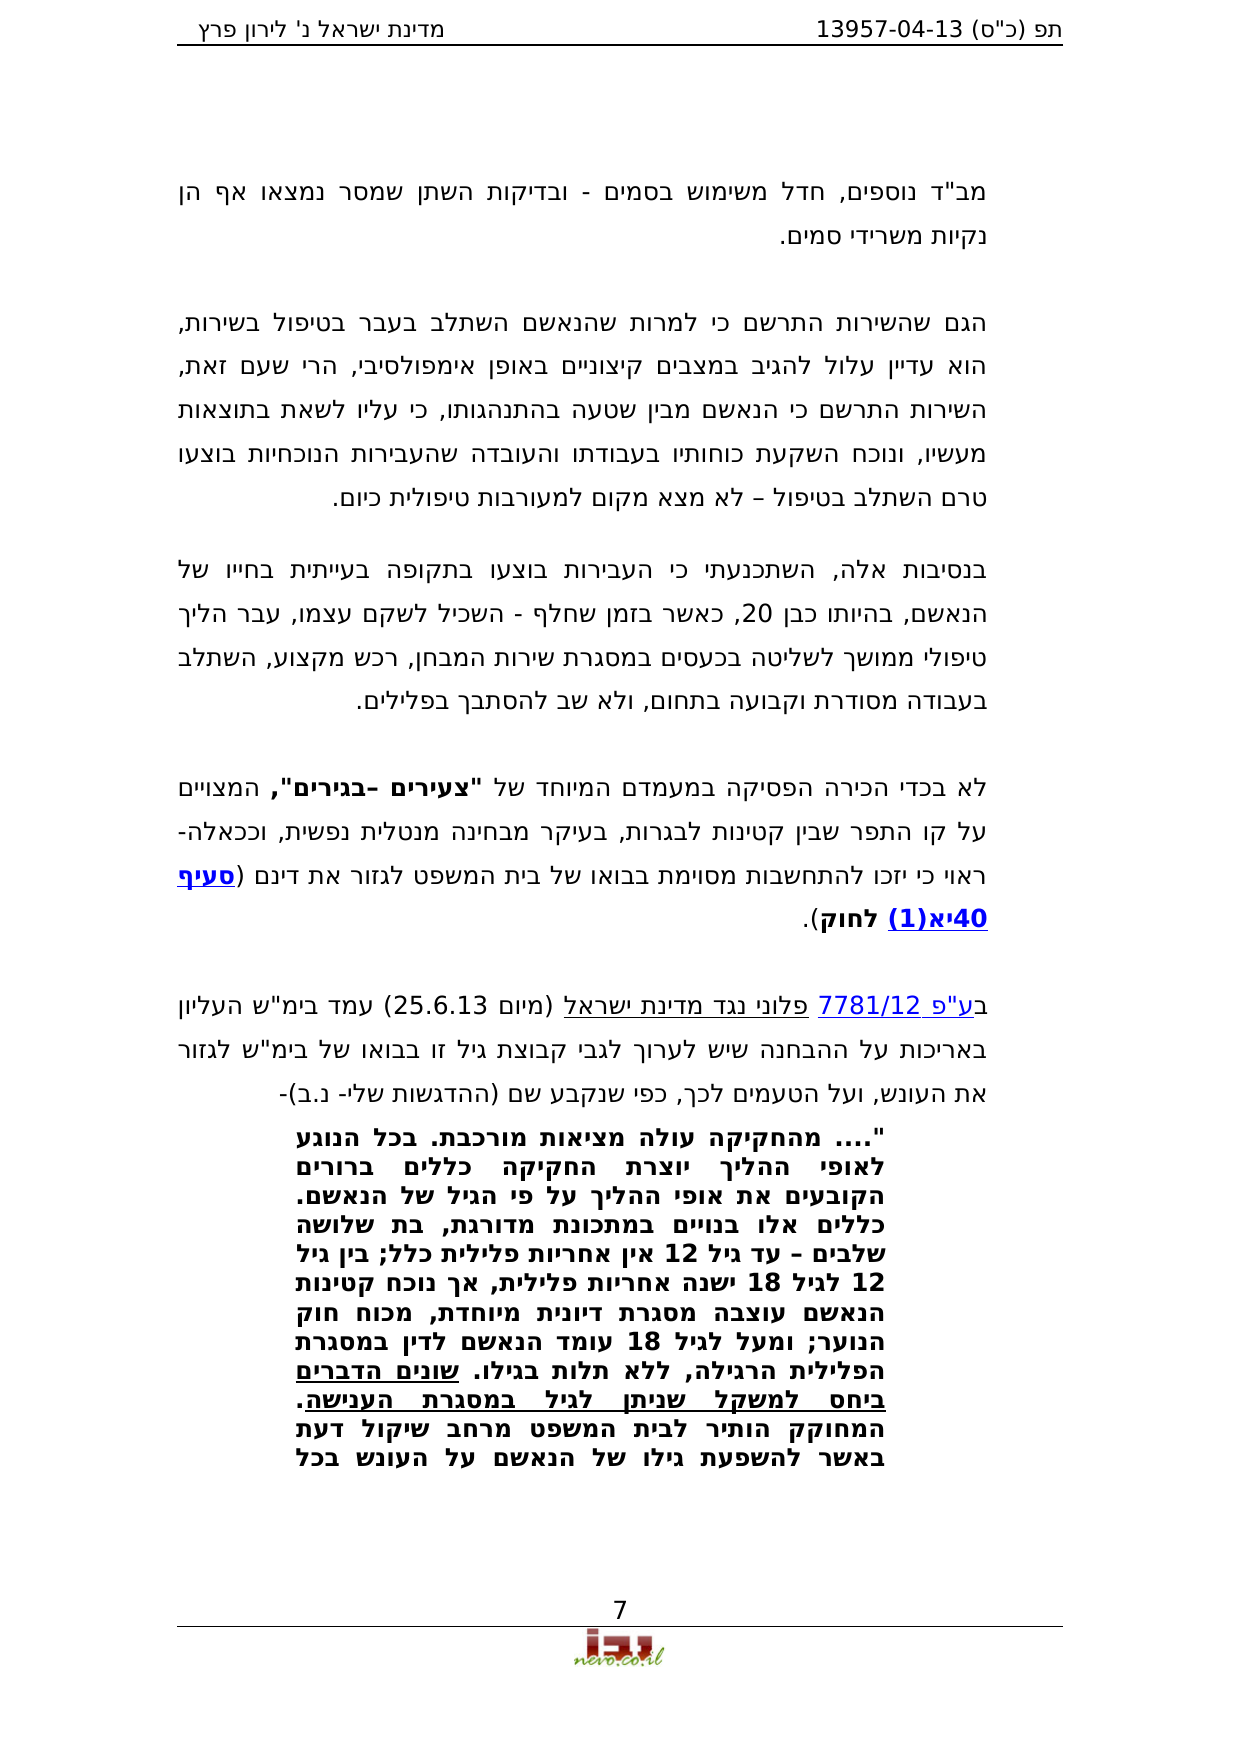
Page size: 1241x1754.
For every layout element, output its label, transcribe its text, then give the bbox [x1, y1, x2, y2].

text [177, 177, 988, 250]
text בע"פ 7781/12 פלוני נגד מדינת ישראל (מיום 25.6.13) עמד בימ"ש העליון באריכות על ההבחנה שיש לערוך לגבי קבוצת גיל זו בבואו של בימ"ש לגזור את העונש, ועל הטעמים לכך, כפי שנקבע שם (ההדגשות שלי- נ.ב)- [177, 992, 988, 1108]
picture [574, 1628, 666, 1667]
text בנסיבות אלה, השתכנעתי כי העבירות בוצעו בתקופה בעייתית בחייו של הנאשם, בהיותו כבן 20, כאשר בזמן שחלף - השכיל לשקם עצמו, עבר הליך טיפולי ממושך לשליטה בכעסים במסגרת שירות המבחן, רכש מקצוע, השתלב בעבודה מסודרת וקבועה בתחום, ולא שב להסתבך בפלילים. [177, 555, 988, 716]
text לא בכדי הכירה הפסיקה במעמדם המיוחד של "צעירים –בגירים", המצויים על קו התפר שבין קטינות לבגרות, בעיקר מבחינה מנטלית נפשית, וככאלה- ראוי כי יזכו להתחשבות מסוימת בבואו של בית המשפט לגזור את דינם (סעיף 40יא(1) לחוק). [177, 773, 988, 934]
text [295, 1123, 886, 1473]
text הגם שהשירות התרשם כי למרות שהנאשם השתלב בעבר בטיפול בשירות, הוא עדיין עלול להגיב במצבים קיצוניים באופן אימפולסיבי, הרי שעם זאת, השירות התרשם כי הנאשם מבין שטעה בהתנהגותו, כי עליו לשאת בתוצאות מעשיו, ונוכח השקעת כוחותיו בעבודתו והעובדה שהעבירות הנוכחיות בוצעו טרם השתלב בטיפול – לא מצא מקום למעורבות טיפולית כיום. [177, 308, 988, 512]
